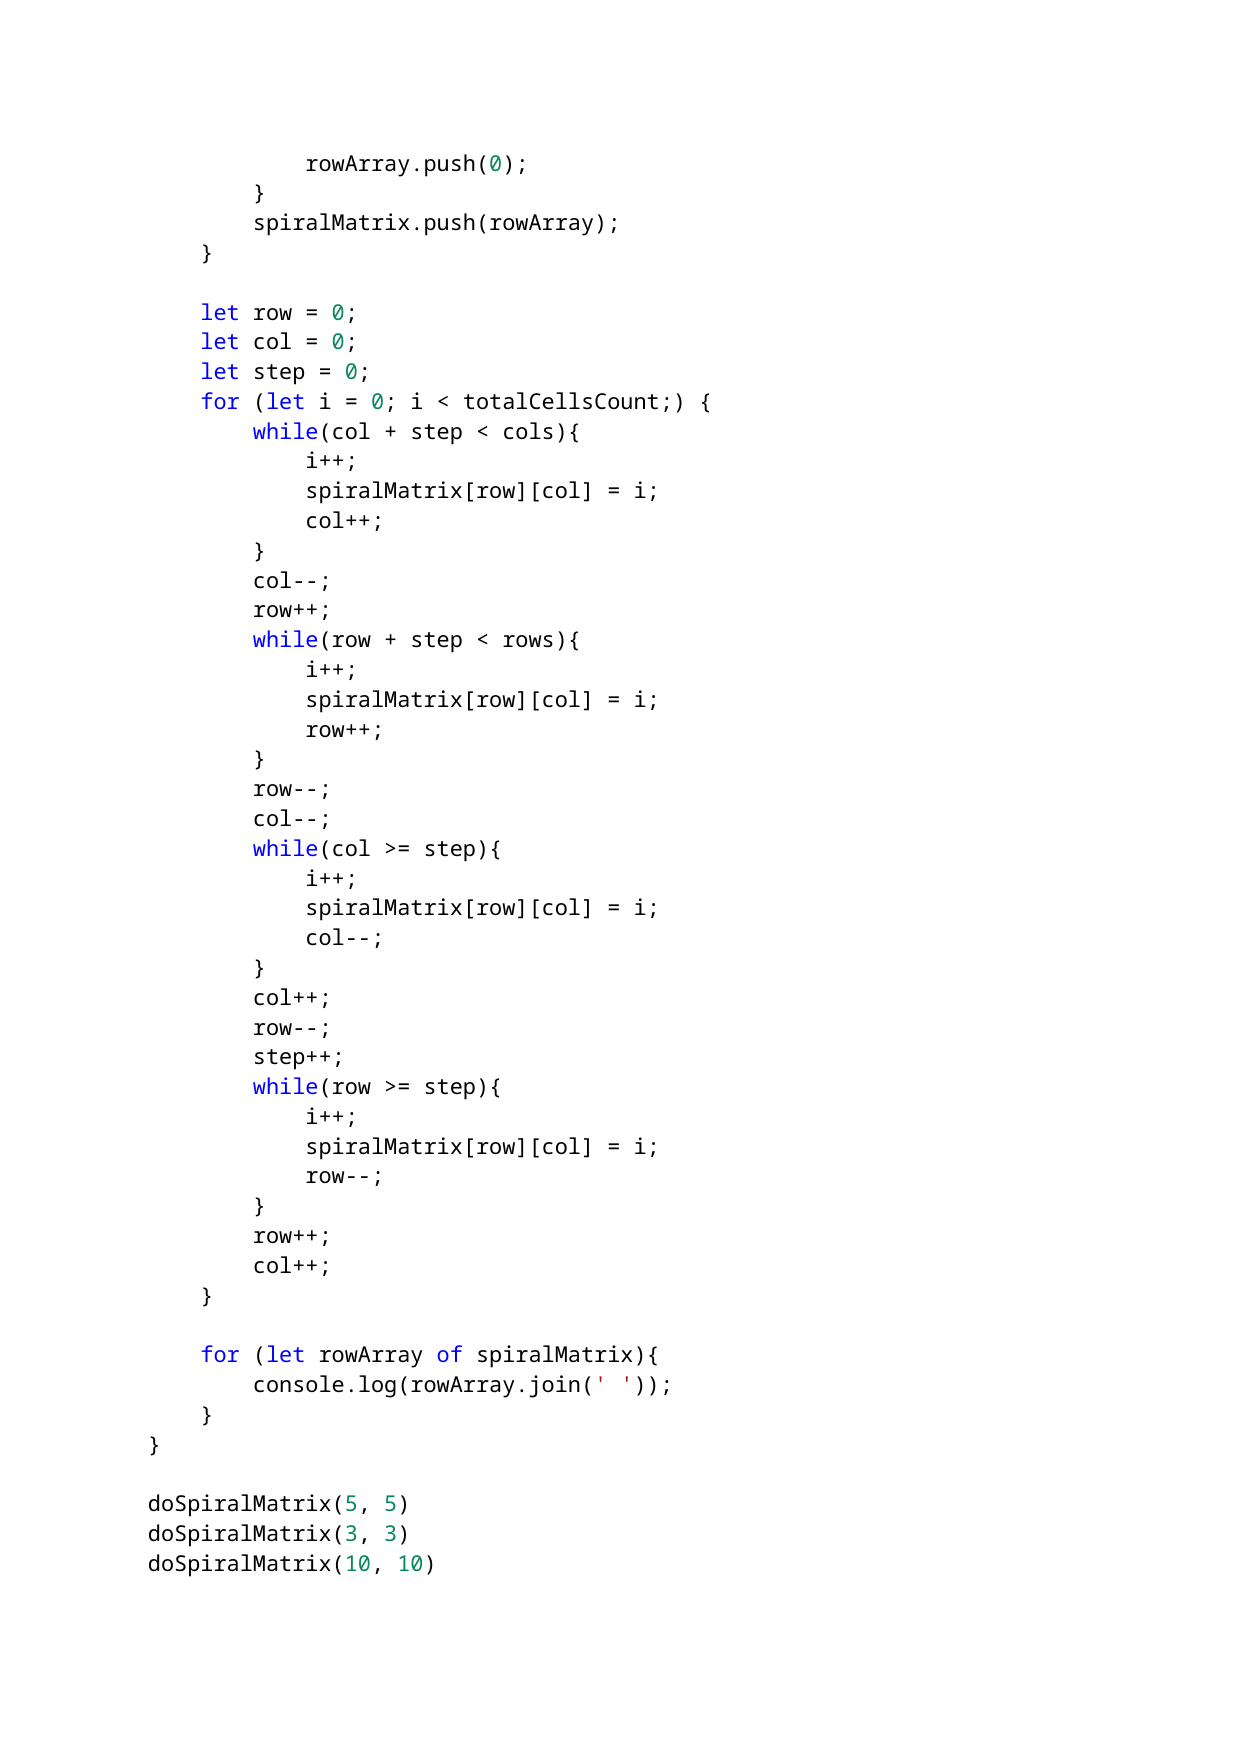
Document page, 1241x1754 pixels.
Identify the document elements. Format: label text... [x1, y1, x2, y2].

text for (let i = 0; i < totalCellsCount;) { [148, 386, 1093, 416]
text } [148, 1428, 1093, 1458]
text col++; [148, 982, 1093, 1011]
text i++; [148, 1101, 1093, 1131]
text row++; [148, 594, 1093, 624]
text step++; [148, 1041, 1093, 1071]
text i++; [148, 862, 1093, 892]
text spiralMatrix[row][col] = i; [148, 475, 1093, 505]
text col--; [148, 922, 1093, 952]
text } [148, 535, 1093, 564]
text } [148, 1279, 1093, 1309]
text spiralMatrix.push(rowArray); [148, 207, 1093, 237]
text row++; [148, 1220, 1093, 1250]
text while(col >= step){ [148, 833, 1093, 862]
text doSpiralMatrix(5, 5) [148, 1488, 1093, 1518]
text spiralMatrix[row][col] = i; [148, 892, 1093, 922]
text while(col + step < cols){ [148, 416, 1093, 445]
text let step = 0; [148, 356, 1093, 386]
text } [148, 952, 1093, 982]
text for (let rowArray of spiralMatrix){ [148, 1339, 1093, 1369]
text doSpiralMatrix(10, 10) [148, 1548, 1093, 1577]
text spiralMatrix[row][col] = i; [148, 684, 1093, 713]
text col--; [148, 564, 1093, 594]
text col++; [148, 505, 1093, 535]
text doSpiralMatrix(3, 3) [148, 1518, 1093, 1548]
text } [148, 177, 1093, 207]
text row++; [148, 713, 1093, 743]
text } [148, 1399, 1093, 1428]
text i++; [148, 654, 1093, 684]
text let row = 0; [148, 296, 1093, 326]
text } [148, 237, 1093, 267]
text row--; [148, 773, 1093, 803]
text } [148, 743, 1093, 773]
text while(row + step < rows){ [148, 624, 1093, 654]
text col++; [148, 1250, 1093, 1279]
text while(row >= step){ [148, 1071, 1093, 1101]
text console.log(rowArray.join(' ')); [148, 1369, 1093, 1399]
text row--; [148, 1160, 1093, 1190]
text i++; [148, 445, 1093, 475]
text spiralMatrix[row][col] = i; [148, 1131, 1093, 1160]
text } [148, 1190, 1093, 1220]
text let col = 0; [148, 326, 1093, 356]
text row--; [148, 1011, 1093, 1041]
text rowArray.push(0); [148, 148, 1093, 177]
text col--; [148, 803, 1093, 833]
